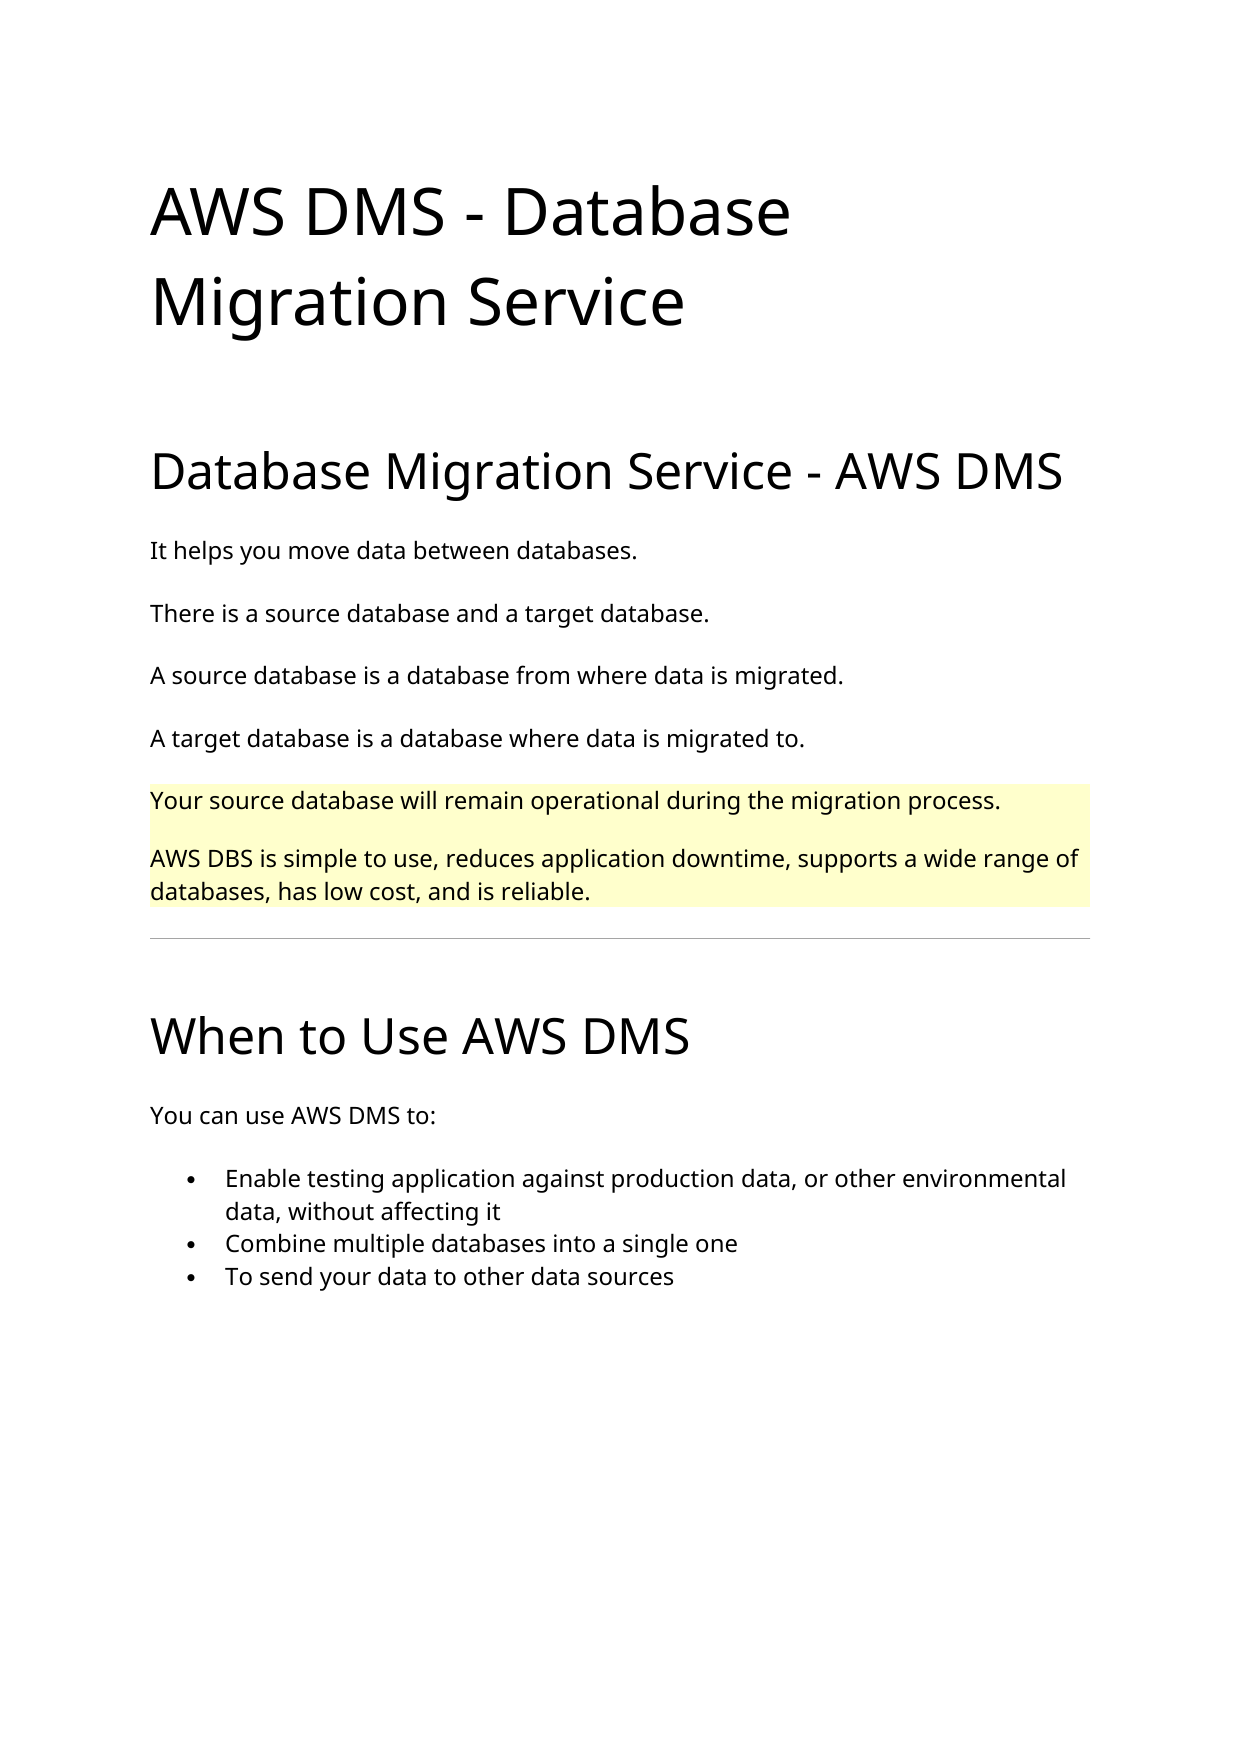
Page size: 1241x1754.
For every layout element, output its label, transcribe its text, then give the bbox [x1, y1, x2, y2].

text AWS DMS - Database Migration Service [150, 166, 1090, 344]
text There is a source database and a target database. [150, 596, 1090, 629]
text When to Use AWS DMS [150, 1001, 1090, 1069]
list Enable testing application against production data, or other environmental data, without affecting it [187, 1162, 1090, 1227]
text Your source database will remain operational during the migration process. [150, 784, 1090, 817]
text A target database is a database where data is migrated to. [150, 722, 1090, 754]
list Combine multiple databases into a single one [187, 1227, 1090, 1259]
text AWS DBS is simple to use, reduces application downtime, supports a wide range of databases, has low cost, and is reliable. [150, 842, 1090, 907]
text Database Migration Service - AWS DMS [150, 436, 1090, 504]
text A source database is a database from where data is migrated. [150, 659, 1090, 692]
text It helps you move data between databases. [150, 534, 1090, 566]
text You can use AWS DMS to: [150, 1099, 1090, 1132]
list To send your data to other data sources [187, 1259, 1090, 1292]
